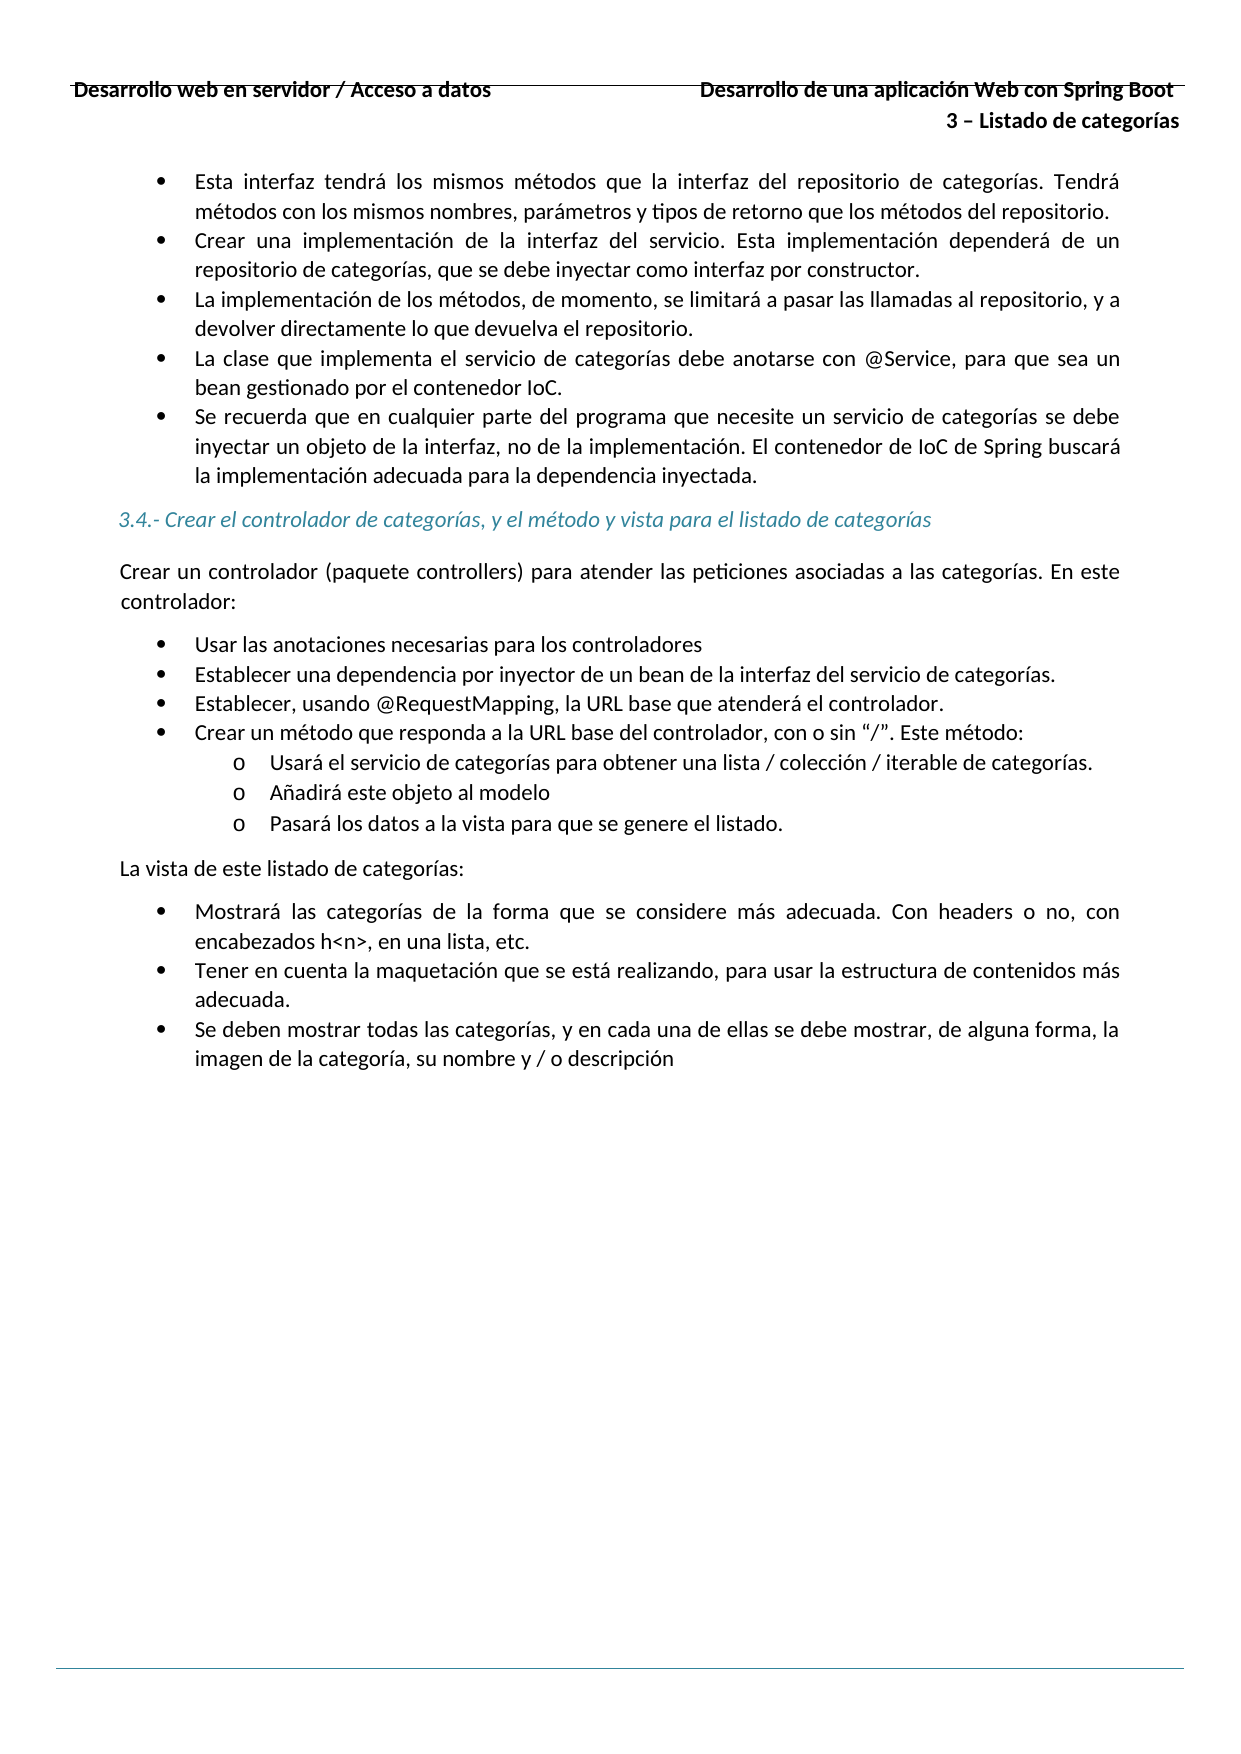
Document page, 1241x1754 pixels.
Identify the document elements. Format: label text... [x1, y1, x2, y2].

list La clase que implementa el servicio de categorías debe anotarse con @Service, para que sea un bean gestionado por el contenedor IoC. [157, 344, 1122, 401]
text Crear un controlador (paquete controllers) para atender las peticiones asociadas a las categorías. En este controlador: [119, 557, 1122, 615]
list Tener en cuenta la maquetación que se está realizando, para usar la estructura de contenidos más adecuada. [157, 956, 1122, 1014]
list Usar las anotaciones necesarias para los controladores [157, 630, 1122, 658]
list Pasará los datos a la vista para que se genere el listado. [232, 809, 1122, 838]
list Crear un método que responda a la URL base del controlador, con o sin “/”. Este método: [157, 718, 1122, 747]
text La vista de este listado de categorías: [119, 854, 1122, 882]
list La implementación de los métodos, de momento, se limitará a pasar las llamadas al repositorio, y a devolver directamente lo que devuelva el repositorio. [157, 285, 1122, 342]
list Establecer una dependencia por inyector de un bean de la interfaz del servicio de categorías. [157, 660, 1122, 688]
list Se recuerda que en cualquier parte del programa que necesite un servicio de categorías se debe inyectar un objeto de la interfaz, no de la implementación. El contenedor de IoC de Spring buscará la implementación adecuada para la dependencia inyectada. [157, 402, 1122, 489]
list Se deben mostrar todas las categorías, y en cada una de ellas se debe mostrar, de alguna forma, la imagen de la categoría, su nombre y / o descripción [157, 1015, 1122, 1072]
subtitle 3.4.- Crear el controlador de categorías, y el método y vista para el listado de categorías [118, 505, 1122, 533]
list Crear una implementación de la interfaz del servicio. Esta implementación dependerá de un repositorio de categorías, que se debe inyectar como interfaz por constructor. [157, 226, 1122, 283]
list Establecer, usando @RequestMapping, la URL base que atenderá el controlador. [157, 689, 1122, 717]
list Mostrará las categorías de la forma que se considere más adecuada. Con headers o no, con encabezados h<n>, en una lista, etc. [157, 897, 1122, 955]
list Añadirá este objeto al modelo [232, 778, 1122, 808]
list Usará el servicio de categorías para obtener una lista / colección / iterable de categorías. [232, 748, 1122, 777]
list Esta interfaz tendrá los mismos métodos que la interfaz del repositorio de categorías. Tendrá métodos con los mismos nombres, parámetros y tipos de retorno que los métodos del repositorio. [157, 167, 1122, 225]
